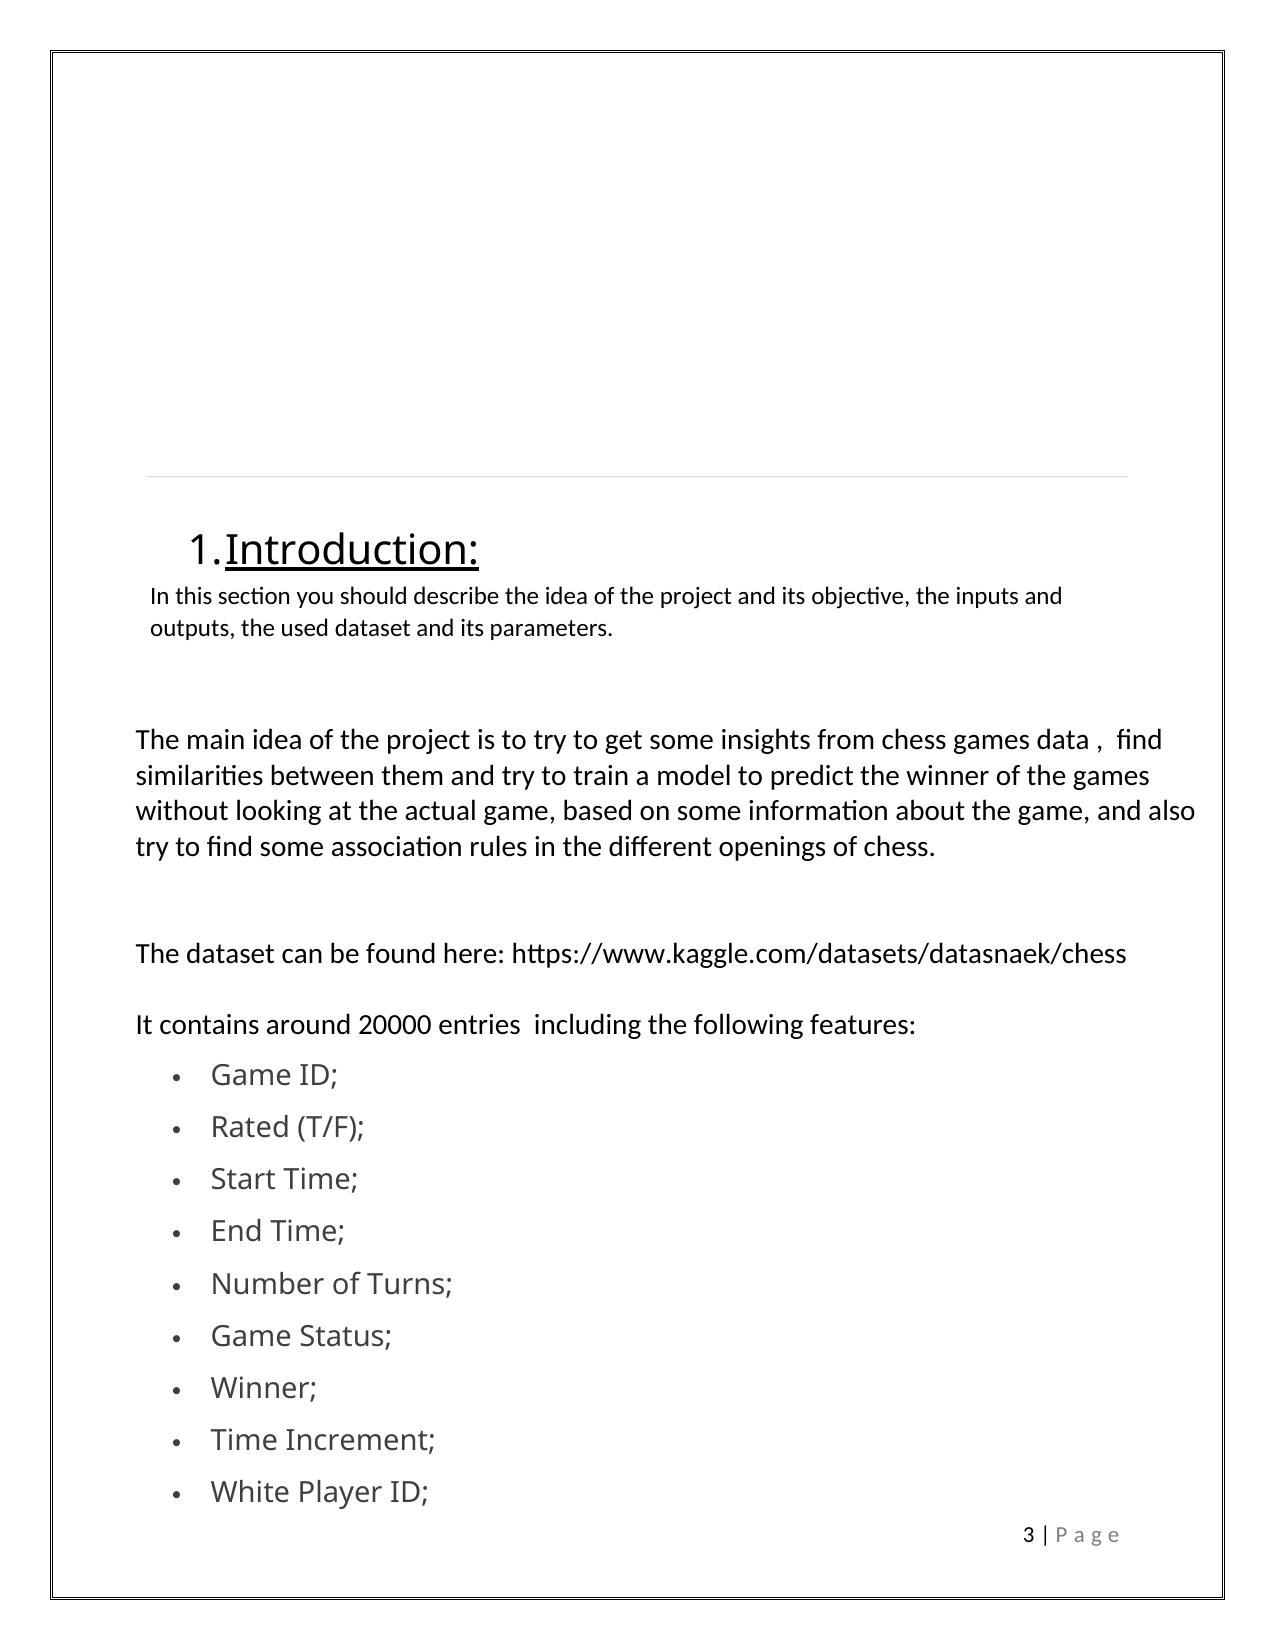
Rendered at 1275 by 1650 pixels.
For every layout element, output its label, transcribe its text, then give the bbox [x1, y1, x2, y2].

list Rated (T/F); [173, 1106, 1206, 1146]
list Introduction: [187, 519, 1206, 576]
list Game Status; [173, 1315, 1206, 1355]
list Winner; [173, 1367, 1206, 1407]
list End Time; [173, 1211, 1206, 1250]
list Time Increment; [173, 1419, 1206, 1459]
text The dataset can be found here: https://www.kaggle.com/datasets/datasnaek/chess [135, 935, 1206, 970]
text The main idea of the project is to try to get some insights from chess games data , find similarities between them and try to train a model to predict the winner of the games without looking at the actual game, based on some information about the game, and also try to find some association rules in the different openings of chess. [135, 721, 1206, 863]
text In this section you should describe the idea of the project and its objective, the inputs and outputs, the used dataset and its parameters. [150, 580, 1143, 643]
list Game ID; [173, 1054, 1206, 1094]
list Start Time; [173, 1158, 1206, 1198]
list Number of Turns; [173, 1263, 1206, 1303]
text It contains around 20000 entries including the following features: [135, 1006, 1206, 1042]
list White Player ID; [173, 1472, 1206, 1511]
